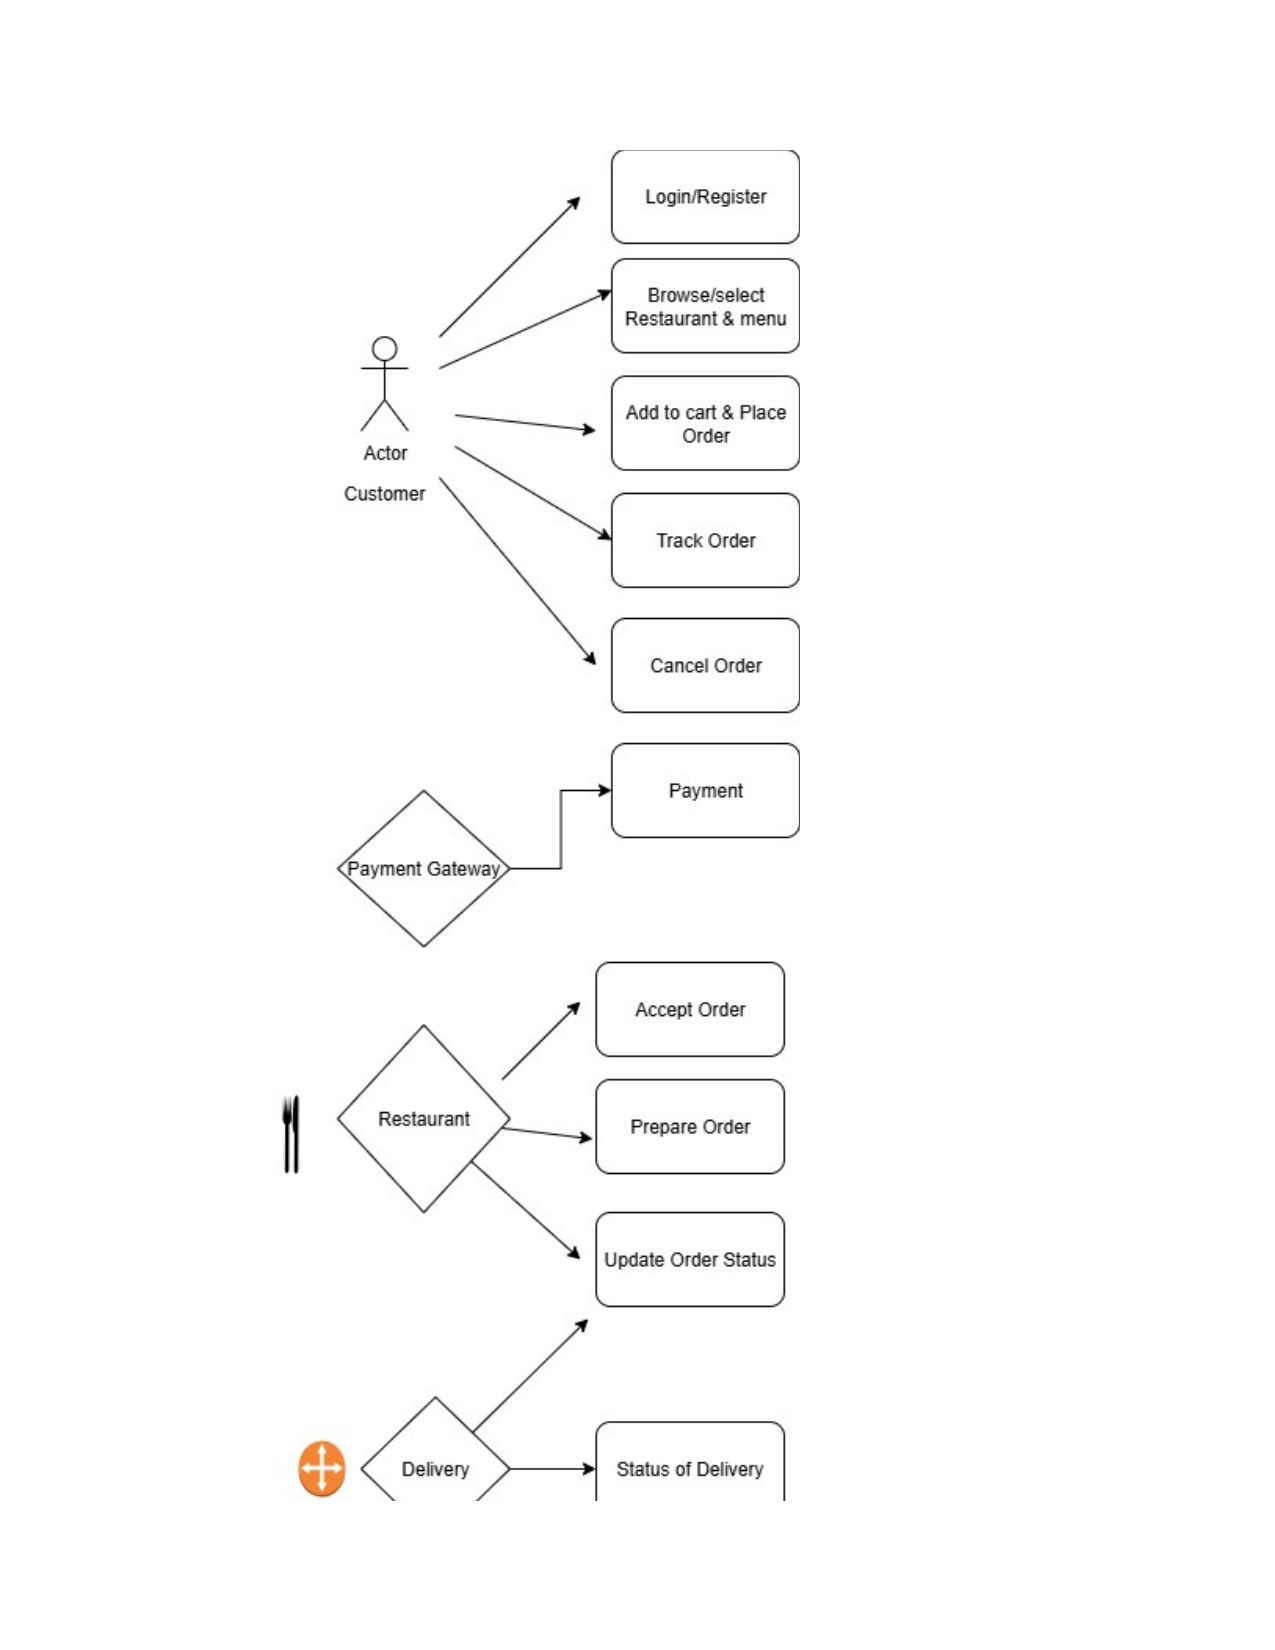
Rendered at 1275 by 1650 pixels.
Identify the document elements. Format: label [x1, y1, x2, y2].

picture [251, 150, 800, 1501]
